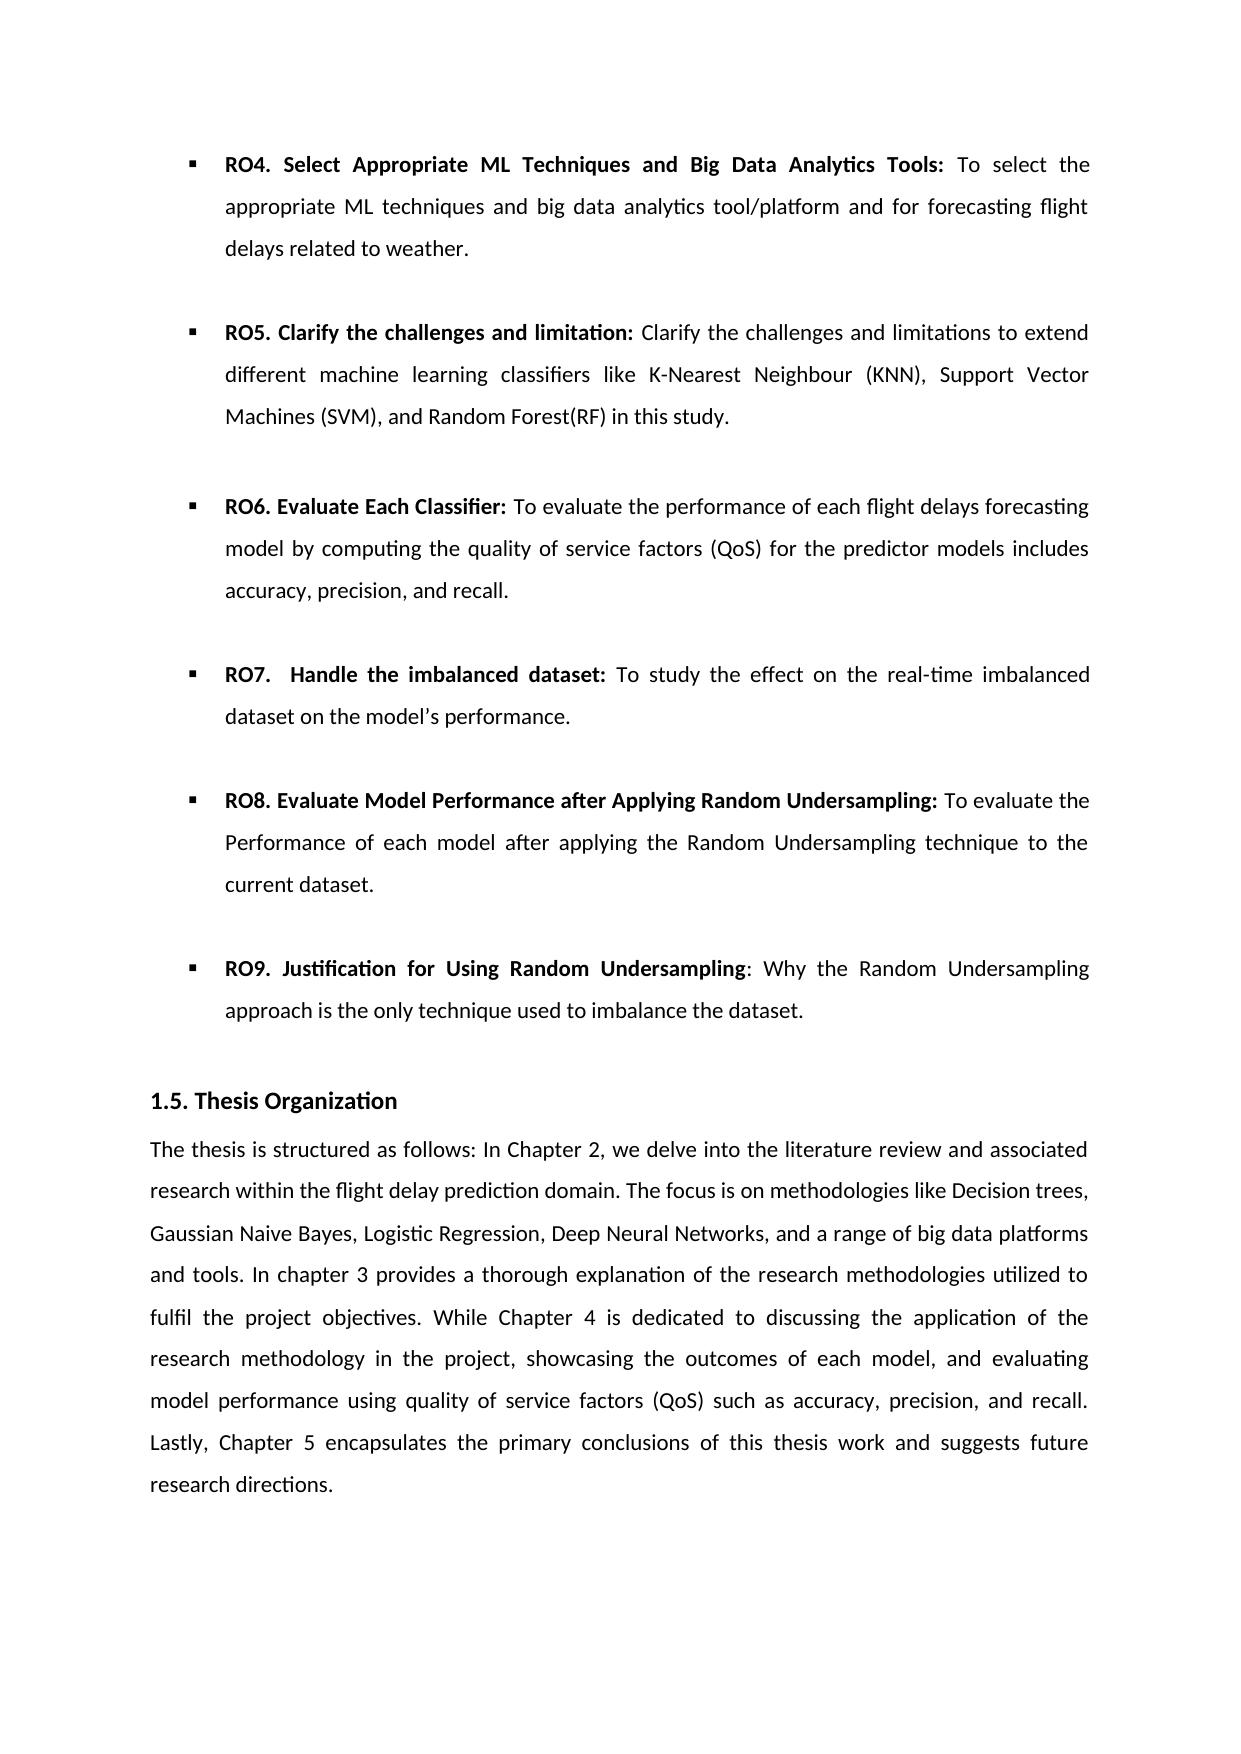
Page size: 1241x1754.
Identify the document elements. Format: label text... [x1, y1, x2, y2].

list RO5. Clarify the challenges and limitation: Clarify the challenges and limitations to extend different machine learning classifiers like K-Nearest Neighbour (KNN), Support Vector Machines (SVM), and Random Forest(RF) in this study. [187, 318, 1090, 430]
text The thesis is structured as follows: In Chapter 2, we delve into the literature review and associated research within the flight delay prediction domain. The focus is on methodologies like Decision trees, Gaussian Naive Bayes, Logistic Regression, Deep Neural Networks, and a range of big data platforms and tools. In chapter 3 provides a thorough explanation of the research methodologies utilized to fulfil the project objectives. While Chapter 4 is dedicated to discussing the application of the research methodology in the project, showcasing the outcomes of each model, and evaluating model performance using quality of service factors (QoS) such as accuracy, precision, and recall. Lastly, Chapter 5 encapsulates the primary conclusions of this thesis work and suggests future research directions. [150, 1135, 1090, 1498]
list RO6. Evaluate Each Classifier: To evaluate the performance of each flight delays forecasting model by computing the quality of service factors (QoS) for the predictor models includes accuracy, precision, and recall. [187, 492, 1090, 604]
subtitle Thesis Organization [150, 1085, 1090, 1116]
list RO7. Handle the imbalanced dataset: To study the effect on the real-time imbalanced dataset on the model’s performance. [187, 660, 1090, 730]
list RO8. Evaluate Model Performance after Applying Random Undersampling: To evaluate the Performance of each model after applying the Random Undersampling technique to the current dataset. [187, 786, 1090, 898]
list RO4. Select Appropriate ML Techniques and Big Data Analytics Tools: To select the appropriate ML techniques and big data analytics tool/platform and for forecasting flight delays related to weather. [187, 150, 1090, 262]
list RO9. Justification for Using Random Undersampling: Why the Random Undersampling approach is the only technique used to imbalance the dataset. [187, 954, 1090, 1024]
